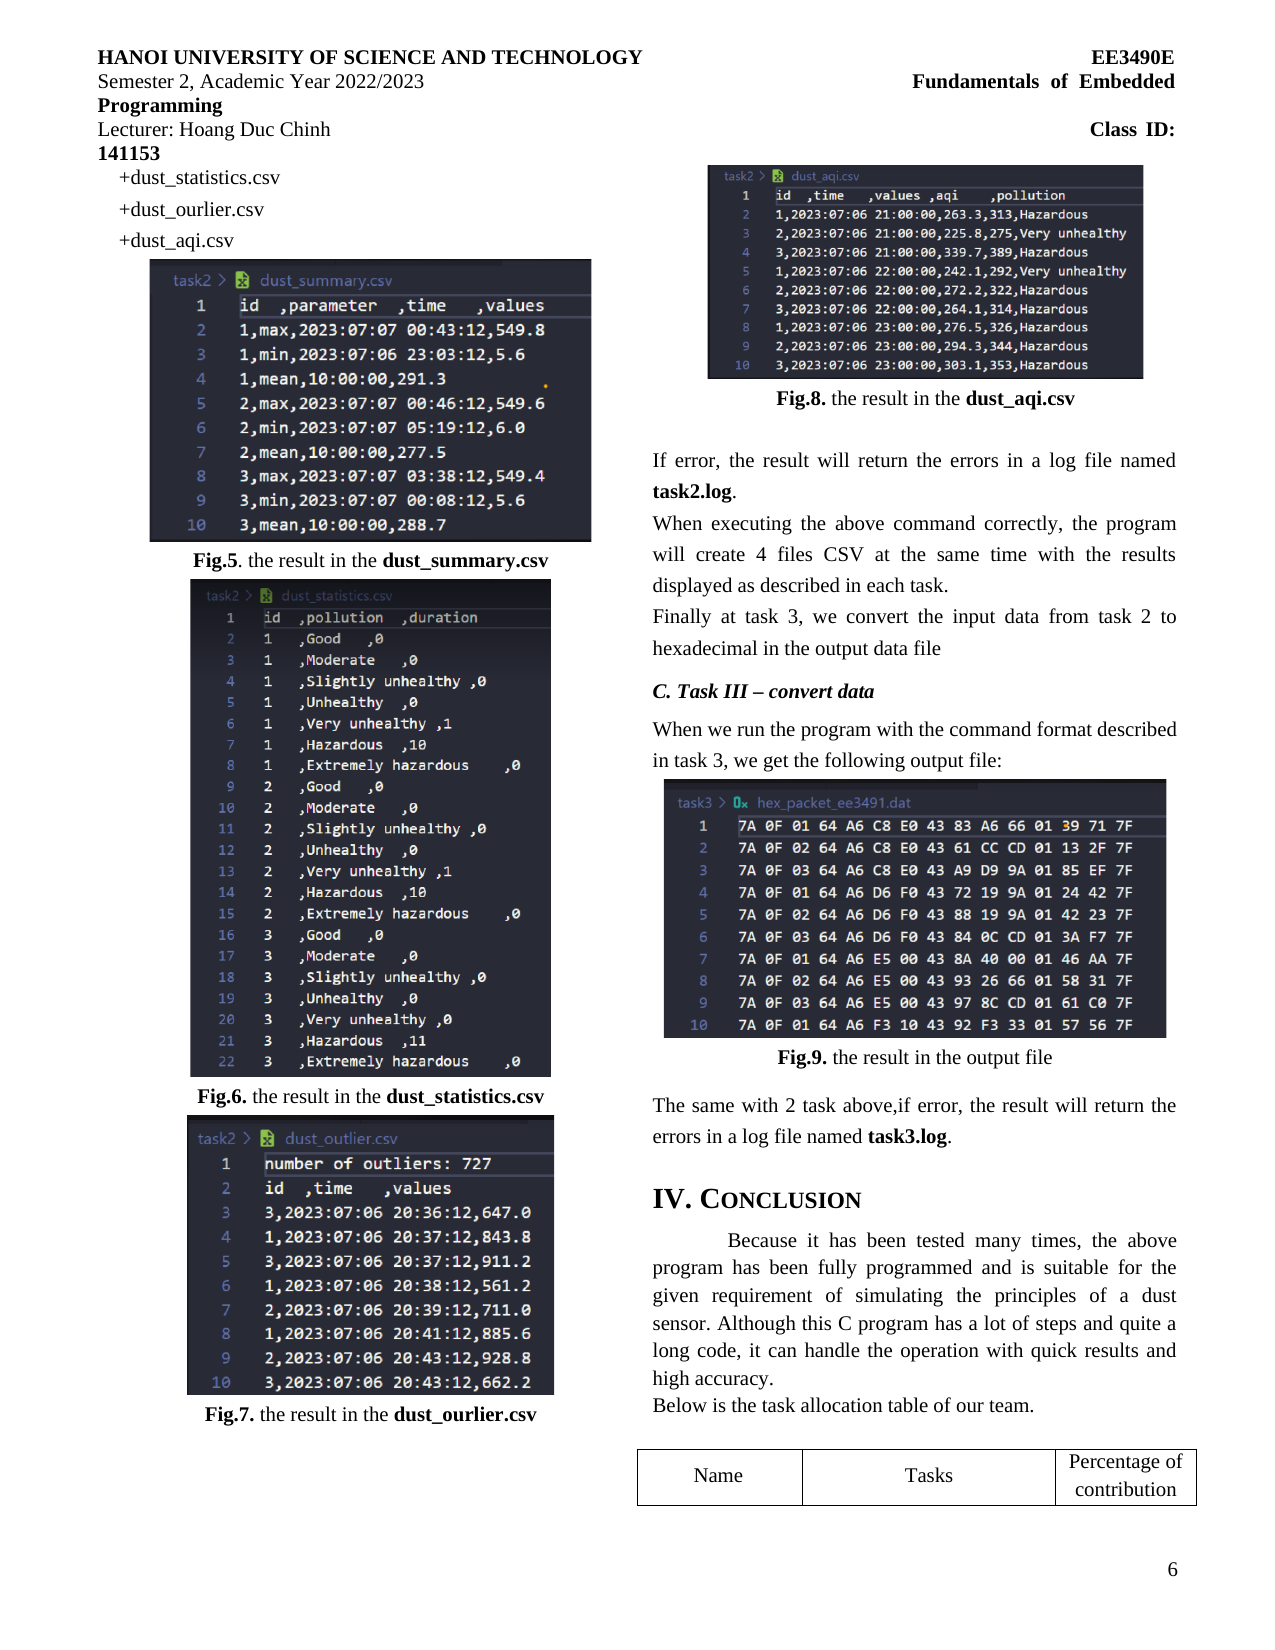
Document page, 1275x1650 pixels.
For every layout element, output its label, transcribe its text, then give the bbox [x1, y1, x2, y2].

subtitle C. Task III – convert data [652, 679, 1177, 703]
text +dust_aqi.csv [97, 228, 622, 252]
picture [707, 165, 1144, 379]
table_header Tasks [803, 1450, 1055, 1505]
text Fig.8. the result in the dust_aqi.csv [652, 386, 1177, 409]
text Fig.6. the result in the dust_statistics.csv [97, 1084, 622, 1108]
text When we run the program with the command format described in task 3, we get the following output file: [652, 717, 1177, 772]
picture [187, 1115, 555, 1395]
text When executing the above command correctly, the program will create 4 files CSV at the same time with the results displayed as described in each task. [652, 511, 1177, 597]
text +dust_statistics.csv [97, 165, 622, 189]
text Because it has been tested many times, the above program has been fully programmed and is suitable for the given requirement of simulating the principles of a dust sensor. Although this C program has a lot of steps and quite a long code, it can handle the operation with quick results and high accuracy. [652, 1228, 1177, 1390]
table_header Name [638, 1450, 802, 1505]
picture [190, 579, 551, 1077]
text The same with 2 task above,if error, the result will return the errors in a log file named task3.log. [652, 1093, 1177, 1148]
table_header Percentage of contribution [1056, 1450, 1196, 1505]
text +dust_ourlier.csv [97, 197, 622, 221]
subtitle IV. Conclusion [652, 1181, 1177, 1214]
picture [663, 779, 1167, 1038]
text Finally at task 3, we convert the input data from task 2 to hexadecimal in the output data file [652, 604, 1177, 659]
text Fig.9. the result in the output file [652, 1045, 1177, 1069]
text If error, the result will return the errors in a log file named task2.log. [652, 448, 1177, 503]
text Below is the task allocation table of our team. [652, 1393, 1177, 1417]
text Fig.7. the result in the dust_ourlier.csv [97, 1402, 622, 1426]
text Fig.5. the result in the dust_summary.csv [97, 548, 622, 572]
picture [149, 259, 592, 542]
